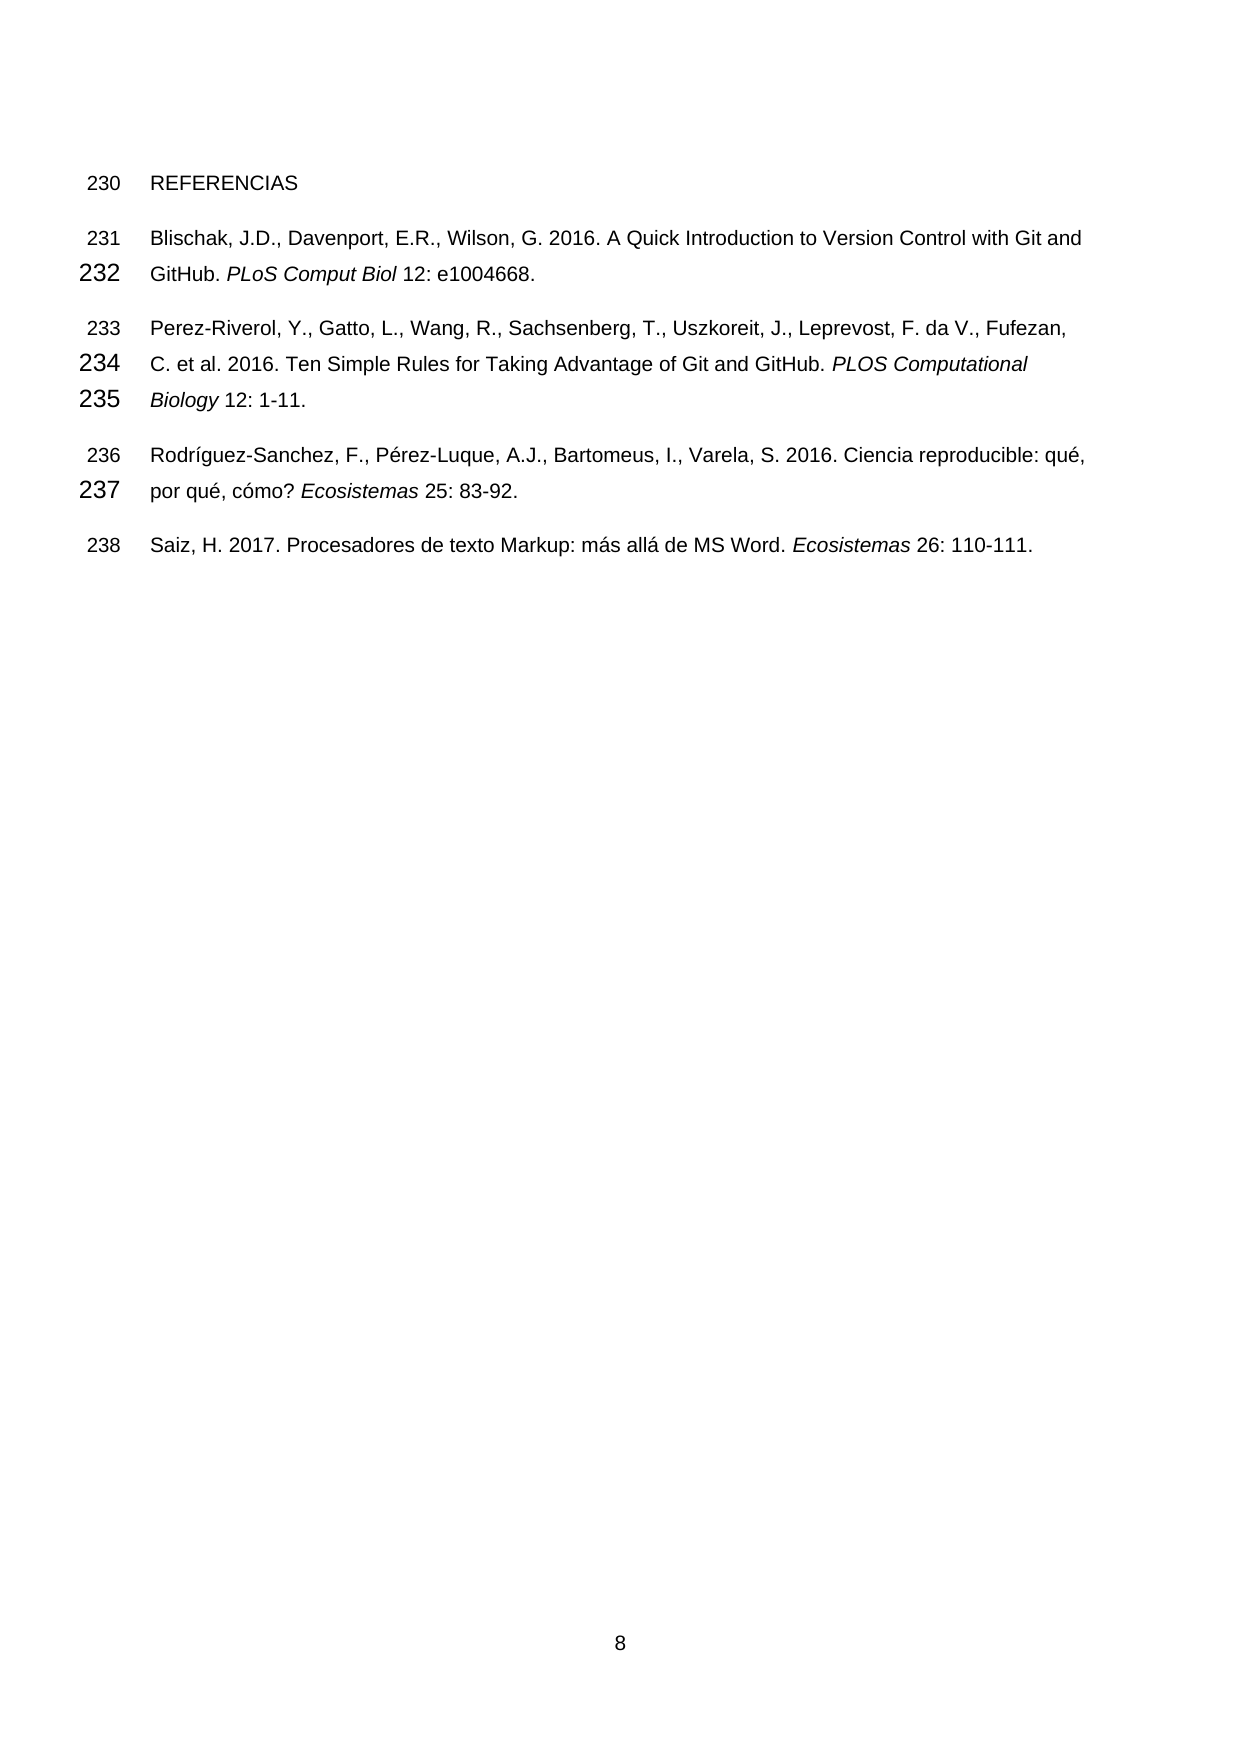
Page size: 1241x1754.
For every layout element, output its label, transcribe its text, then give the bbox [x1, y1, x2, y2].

text Rodríguez-Sanchez, F., Pérez-Luque, A.J., Bartomeus, I., Varela, S. 2016. Ciencia reproducible: qué, por qué, cómo? Ecosistemas 25: 83-92. [150, 443, 1090, 503]
subtitle REFERENCIAS [150, 171, 1090, 195]
text Saiz, H. 2017. Procesadores de texto Markup: más allá de MS Word. Ecosistemas 26: 110-111. [150, 533, 1090, 557]
text Perez-Riverol, Y., Gatto, L., Wang, R., Sachsenberg, T., Uszkoreit, J., Leprevost, F. da V., Fufezan, C. et al. 2016. Ten Simple Rules for Taking Advantage of Git and GitHub. PLOS Computational Biology 12: 1-11. [150, 316, 1090, 412]
